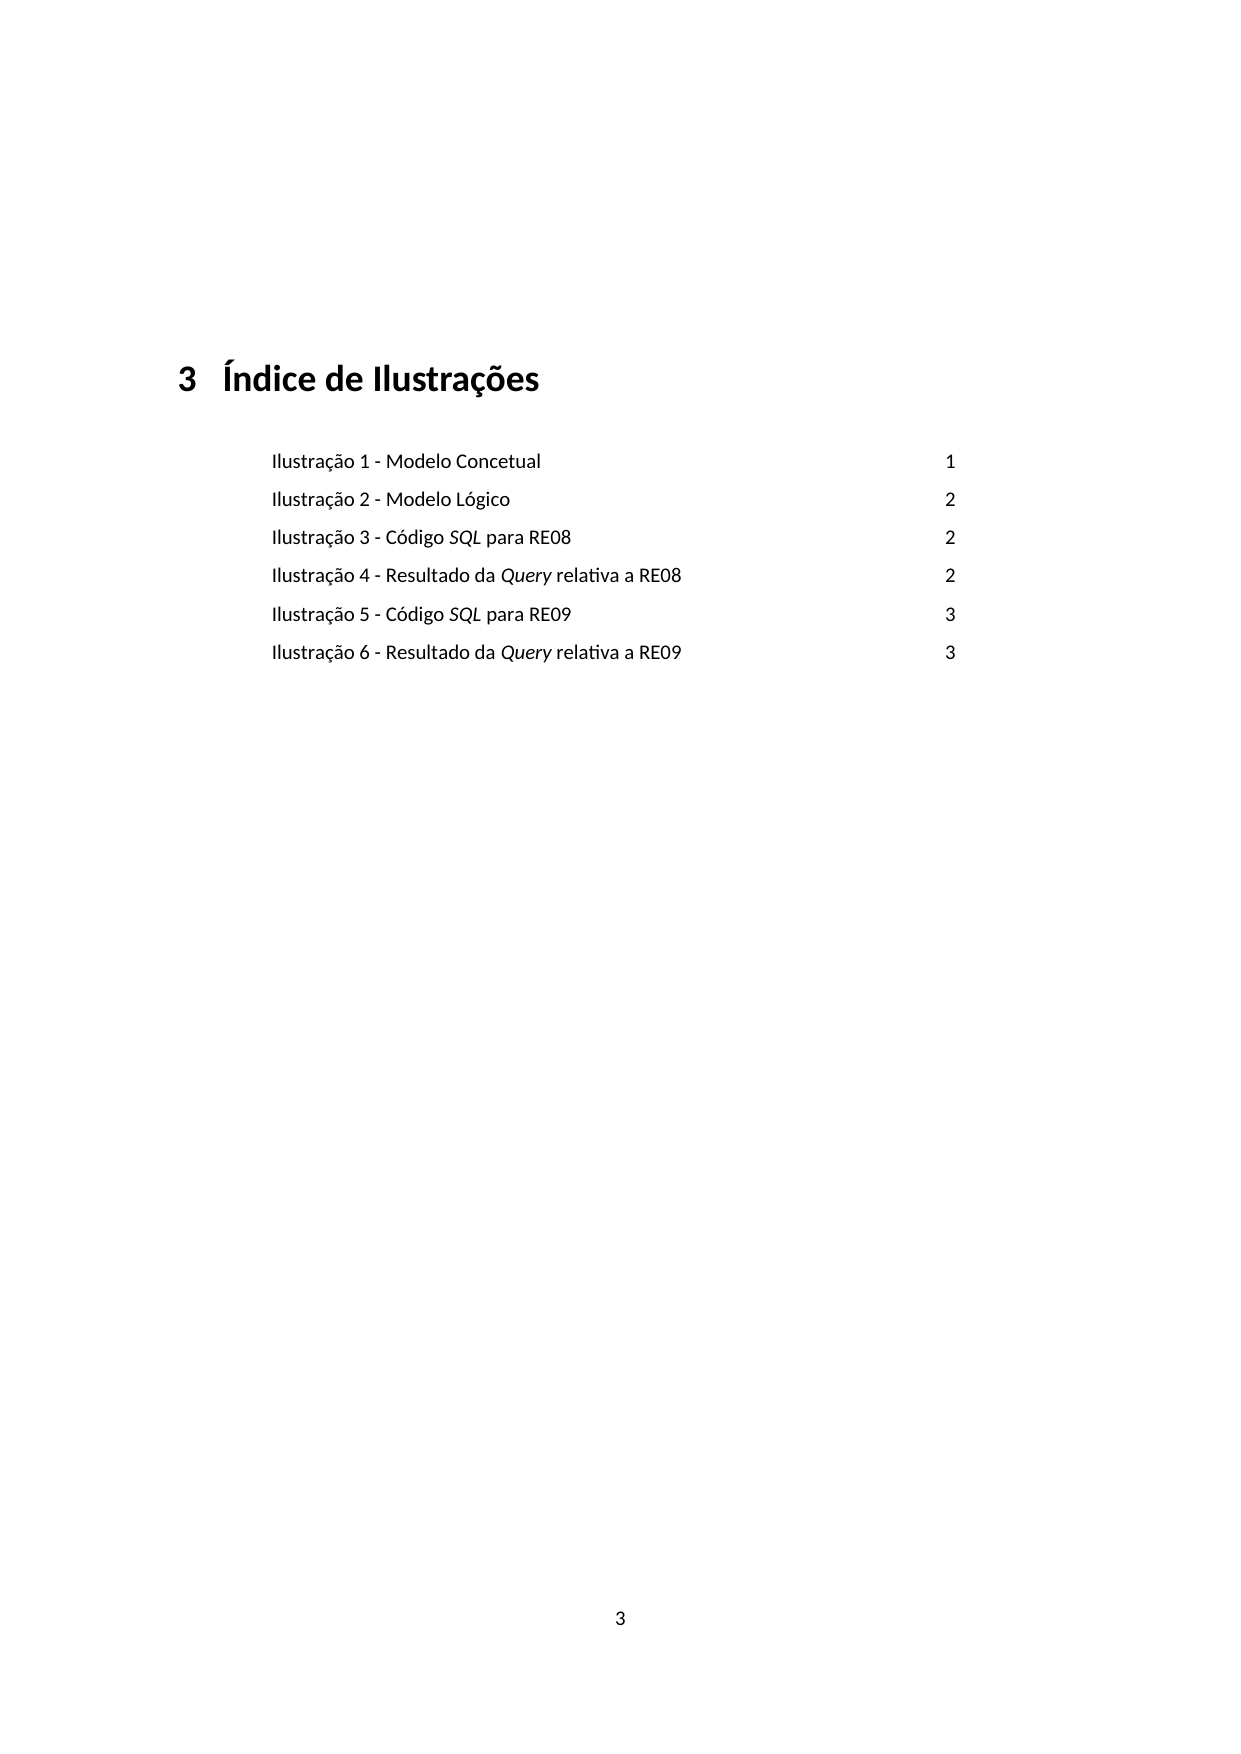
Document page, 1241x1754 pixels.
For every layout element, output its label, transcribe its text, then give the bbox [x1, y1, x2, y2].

subtitle Índice de Ilustrações [177, 354, 1063, 400]
text Ilustração 2 - Modelo Lógico 2 [272, 486, 1063, 512]
text Ilustração 1 - Modelo Concetual 1 [272, 448, 1063, 474]
text Ilustração 4 - Resultado da Query relativa a RE08 2 [272, 563, 1063, 588]
text Ilustração 6 - Resultado da Query relativa a RE09 3 [272, 639, 1063, 664]
text Ilustração 5 - Código SQL para RE09 3 [272, 601, 1063, 626]
text Ilustração 3 - Código SQL para RE08 2 [272, 524, 1063, 550]
